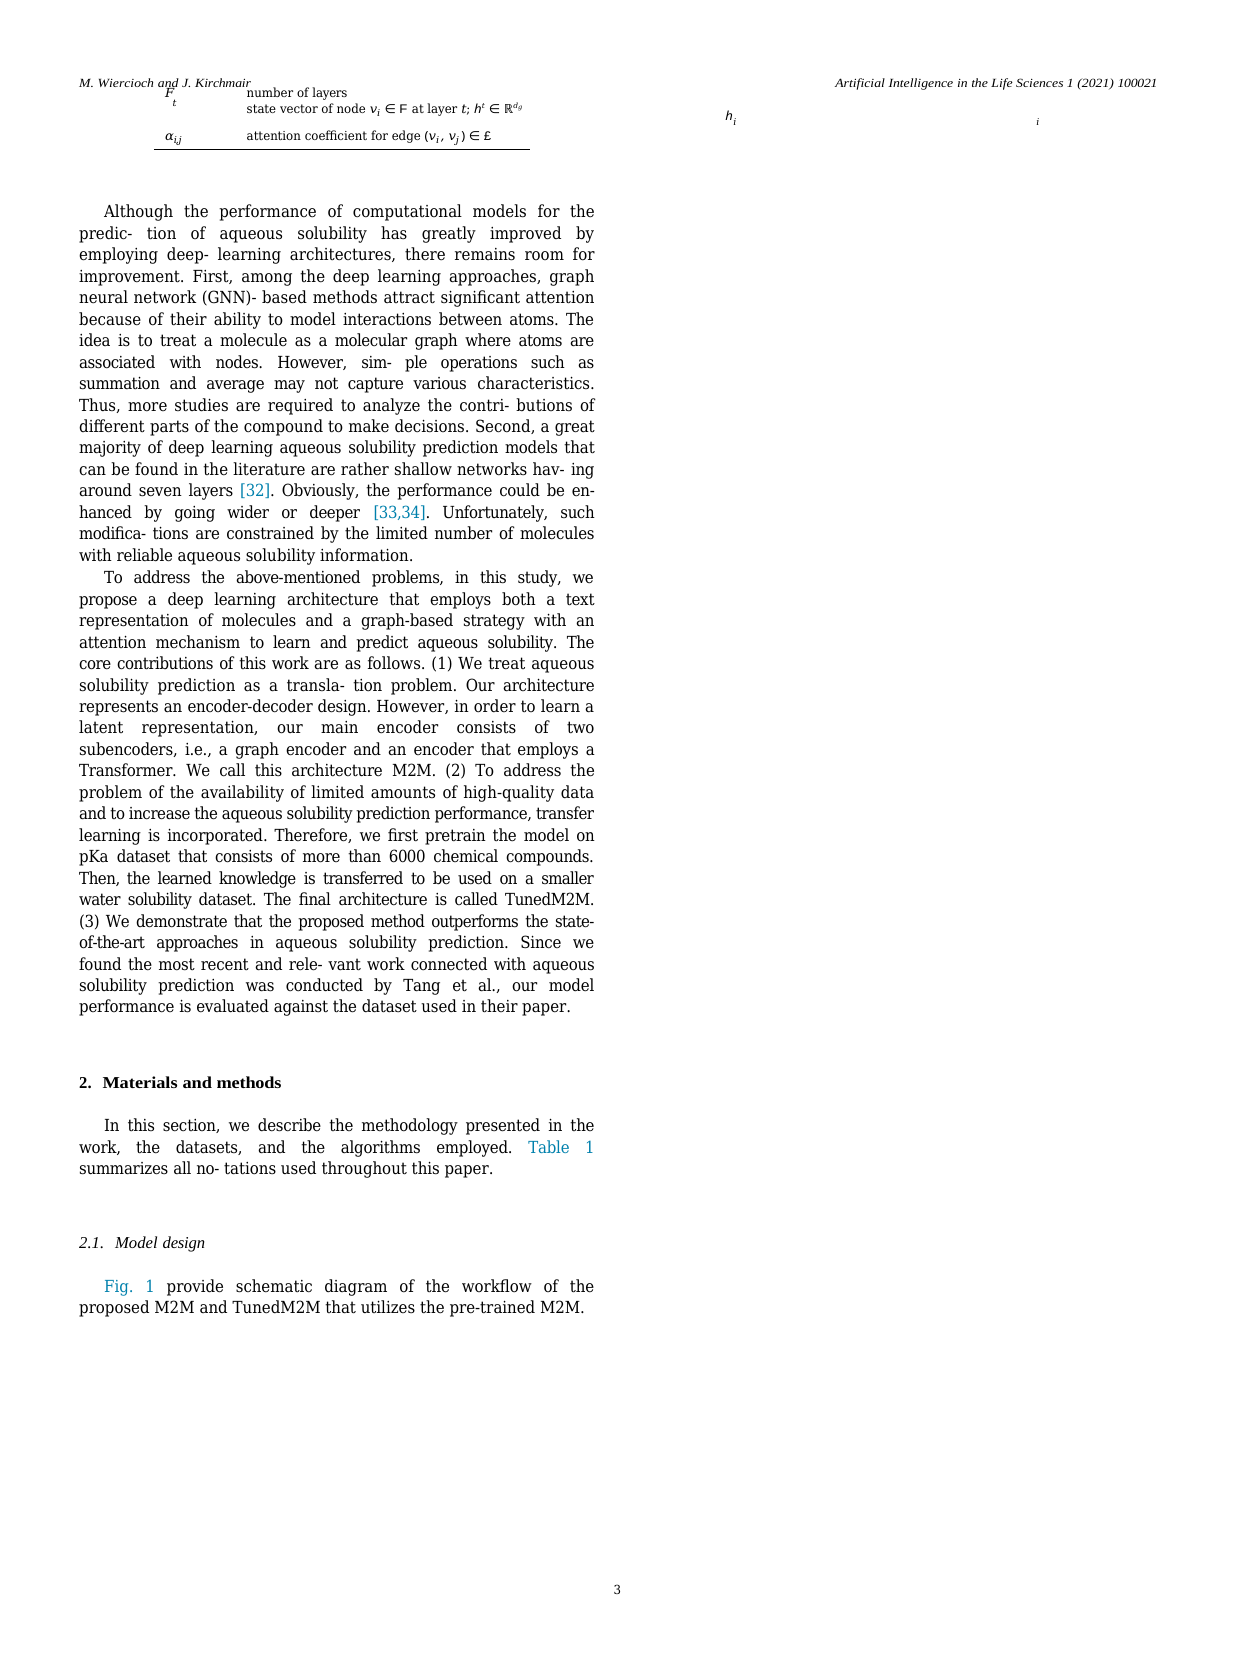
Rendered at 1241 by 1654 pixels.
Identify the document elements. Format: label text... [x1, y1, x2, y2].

text Although the performance of computational models for the predic- tion of aqueous solubility has greatly improved by employing deep- learning architectures, there remains room for improvement. First, among the deep learning approaches, graph neural network (GNN)- based methods attract significant attention because of their ability to model interactions between atoms. The idea is to treat a molecule as a molecular graph where atoms are associated with nodes. However, sim- ple operations such as summation and average may not capture various characteristics. Thus, more studies are required to analyze the contri- butions of different parts of the compound to make decisions. Second, a great majority of deep learning aqueous solubility prediction models that can be found in the literature are rather shallow networks hav- ing around seven layers [32]. Obviously, the performance could be en- hanced by going wider or deeper [33,34]. Unfortunately, such modifica- tions are constrained by the limited number of molecules with reliable aqueous solubility information. [79, 202, 595, 565]
text 𝛼𝑖,𝑗 attention coeﬃcient for edge (𝑣𝑖 , 𝑣𝑗 ) ∈ £ [165, 118, 607, 147]
text Fig. 1 provide schematic diagram of the workflow of the proposed M2M and TunedM2M that utilizes the pre-trained M2M. [79, 1277, 594, 1318]
text 𝑡 state vector of node 𝑣𝑖 ∈ F at layer 𝑡; ℎ𝑡 ∈ ℝ𝑑𝑔 [172, 99, 607, 118]
picture [265, 483, 269, 498]
text To address the above-mentioned problems, in this study, we propose a deep learning architecture that employs both a text representation of molecules and a graph-based strategy with an attention mechanism to learn and predict aqueous solubility. The core contributions of this work are as follows. (1) We treat aqueous solubility prediction as a transla- tion problem. Our architecture represents an encoder-decoder design. However, in order to learn a latent representation, our main encoder consists of two subencoders, i.e., a graph encoder and an encoder that employs a Transformer. We call this architecture M2M. (2) To address the problem of the availability of limited amounts of high-quality data and to increase the aqueous solubility prediction performance, transfer learning is incorporated. Therefore, we first pretrain the model on pKa dataset that consists of more than 6000 chemical compounds. Then, the learned knowledge is transferred to be used on a smaller water solubility dataset. The final architecture is called TunedM2M. (3) We demonstrate that the proposed method outperforms the state-of-the-art approaches in aqueous solubility prediction. Since we found the most recent and rele- vant work connected with aqueous solubility prediction was conducted by Tang et al., our model performance is evaluated against the dataset used in their paper. [79, 568, 595, 1017]
picture [410, 507, 415, 515]
list Model design [79, 1233, 607, 1252]
text In this section, we describe the methodology presented in the work, the datasets, and the algorithms employed. Table 1 summarizes all no- tations used throughout this paper. [79, 1116, 594, 1178]
subtitle Materials and methods [79, 1072, 607, 1092]
picture [241, 483, 245, 498]
